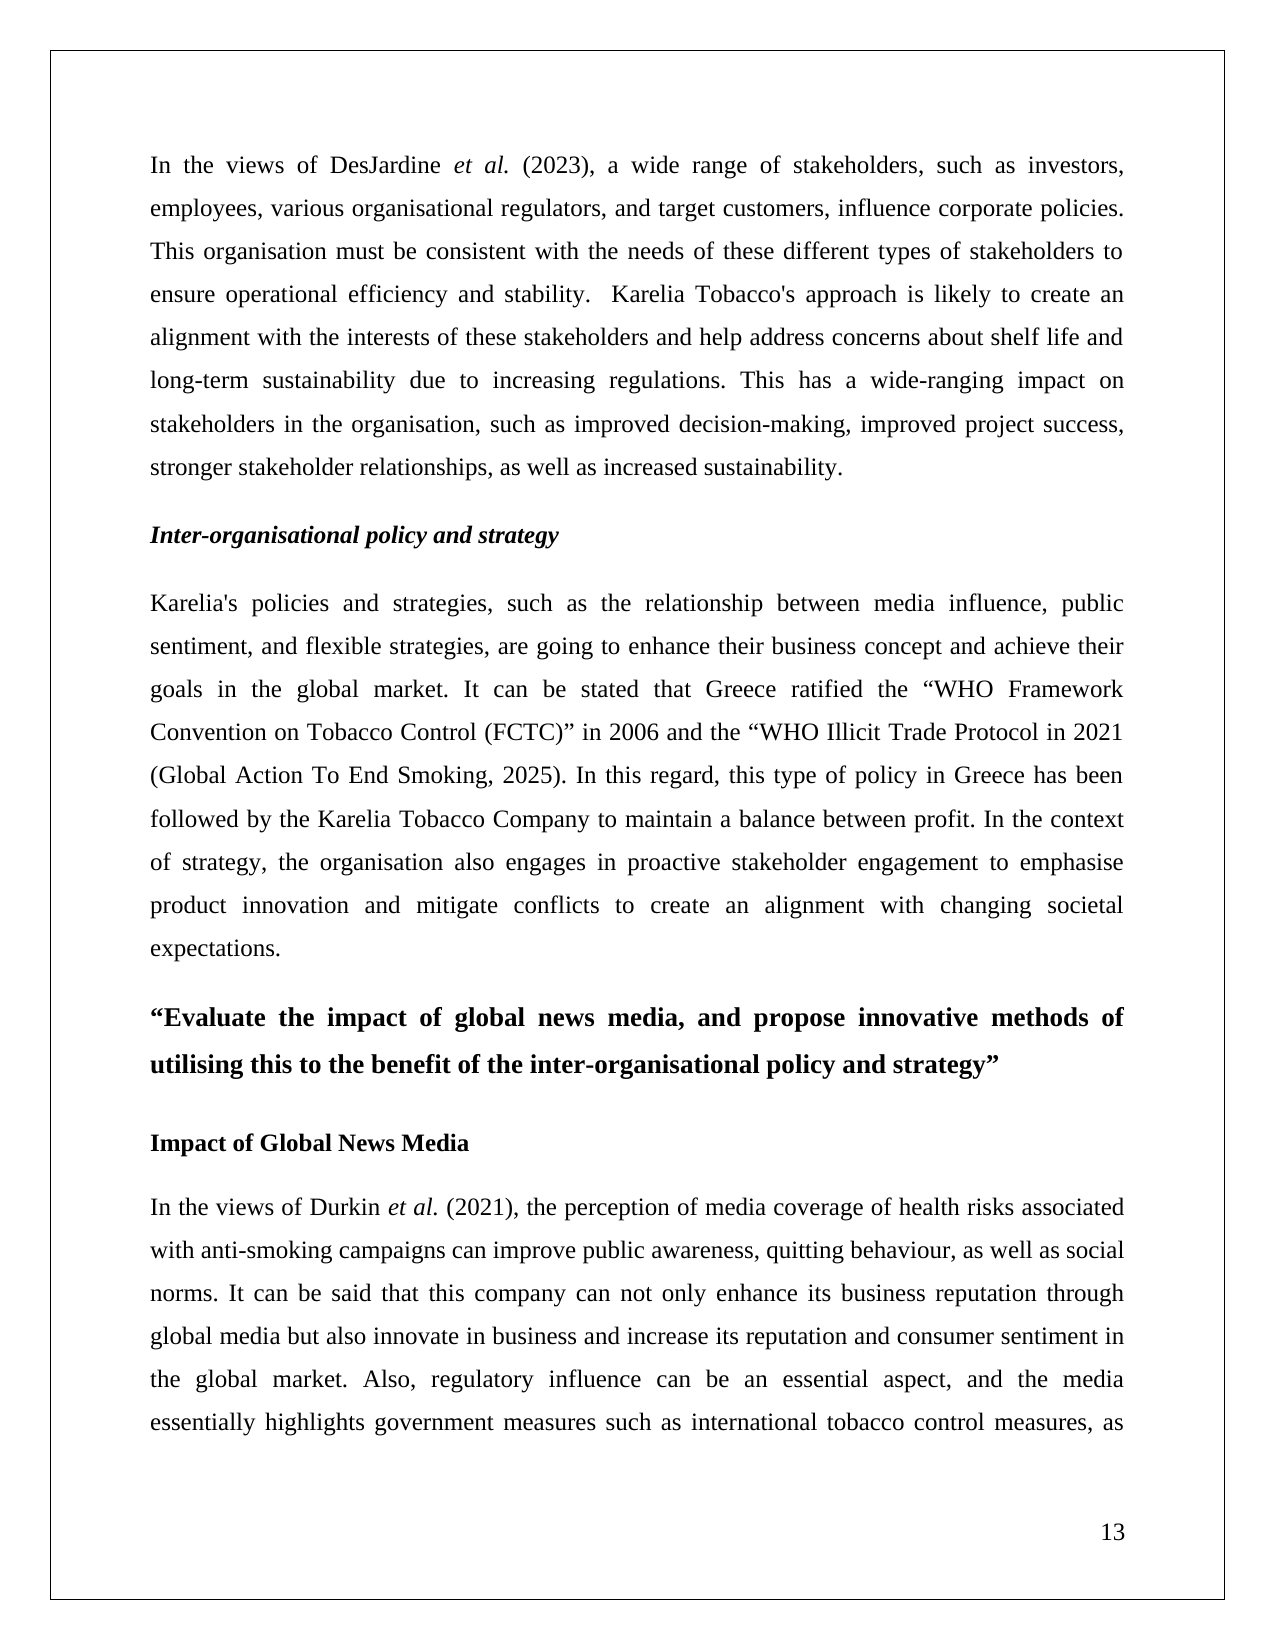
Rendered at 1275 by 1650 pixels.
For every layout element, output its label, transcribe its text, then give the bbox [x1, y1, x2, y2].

subtitle “Evaluate the impact of global news media, and propose innovative methods of utilising this to the benefit of the inter-organisational policy and strategy” [150, 1001, 1125, 1079]
text In the views of DesJardine et al. (2023), a wide range of stakeholders, such as investors, employees, various organisational regulators, and target customers, influence corporate policies. This organisation must be consistent with the needs of these different types of stakeholders to ensure operational efficiency and stability. Karelia Tobacco's approach is likely to create an alignment with the interests of these stakeholders and help address concerns about shelf life and long-term sustainability due to increasing regulations. This has a wide-ranging impact on stakeholders in the organisation, such as improved decision-making, improved project success, stronger stakeholder relationships, as well as increased sustainability. [150, 150, 1125, 481]
text Inter-organisational policy and strategy [150, 520, 1125, 549]
subtitle Impact of Global News Media [150, 1128, 1125, 1157]
text Karelia's policies and strategies, such as the relationship between media influence, public sentiment, and flexible strategies, are going to enhance their business concept and achieve their goals in the global market. It can be stated that Greece ratified the “WHO Framework Convention on Tobacco Control (FCTC)” in 2006 and the “WHO Illicit Trade Protocol in 2021 (Global Action To End Smoking, 2025). In this regard, this type of policy in Greece has been followed by the Karelia Tobacco Company to maintain a balance between profit. In the context of strategy, the organisation also engages in proactive stakeholder engagement to emphasise product innovation and mitigate conflicts to create an alignment with changing societal expectations. [150, 588, 1125, 962]
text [150, 1192, 1125, 1436]
